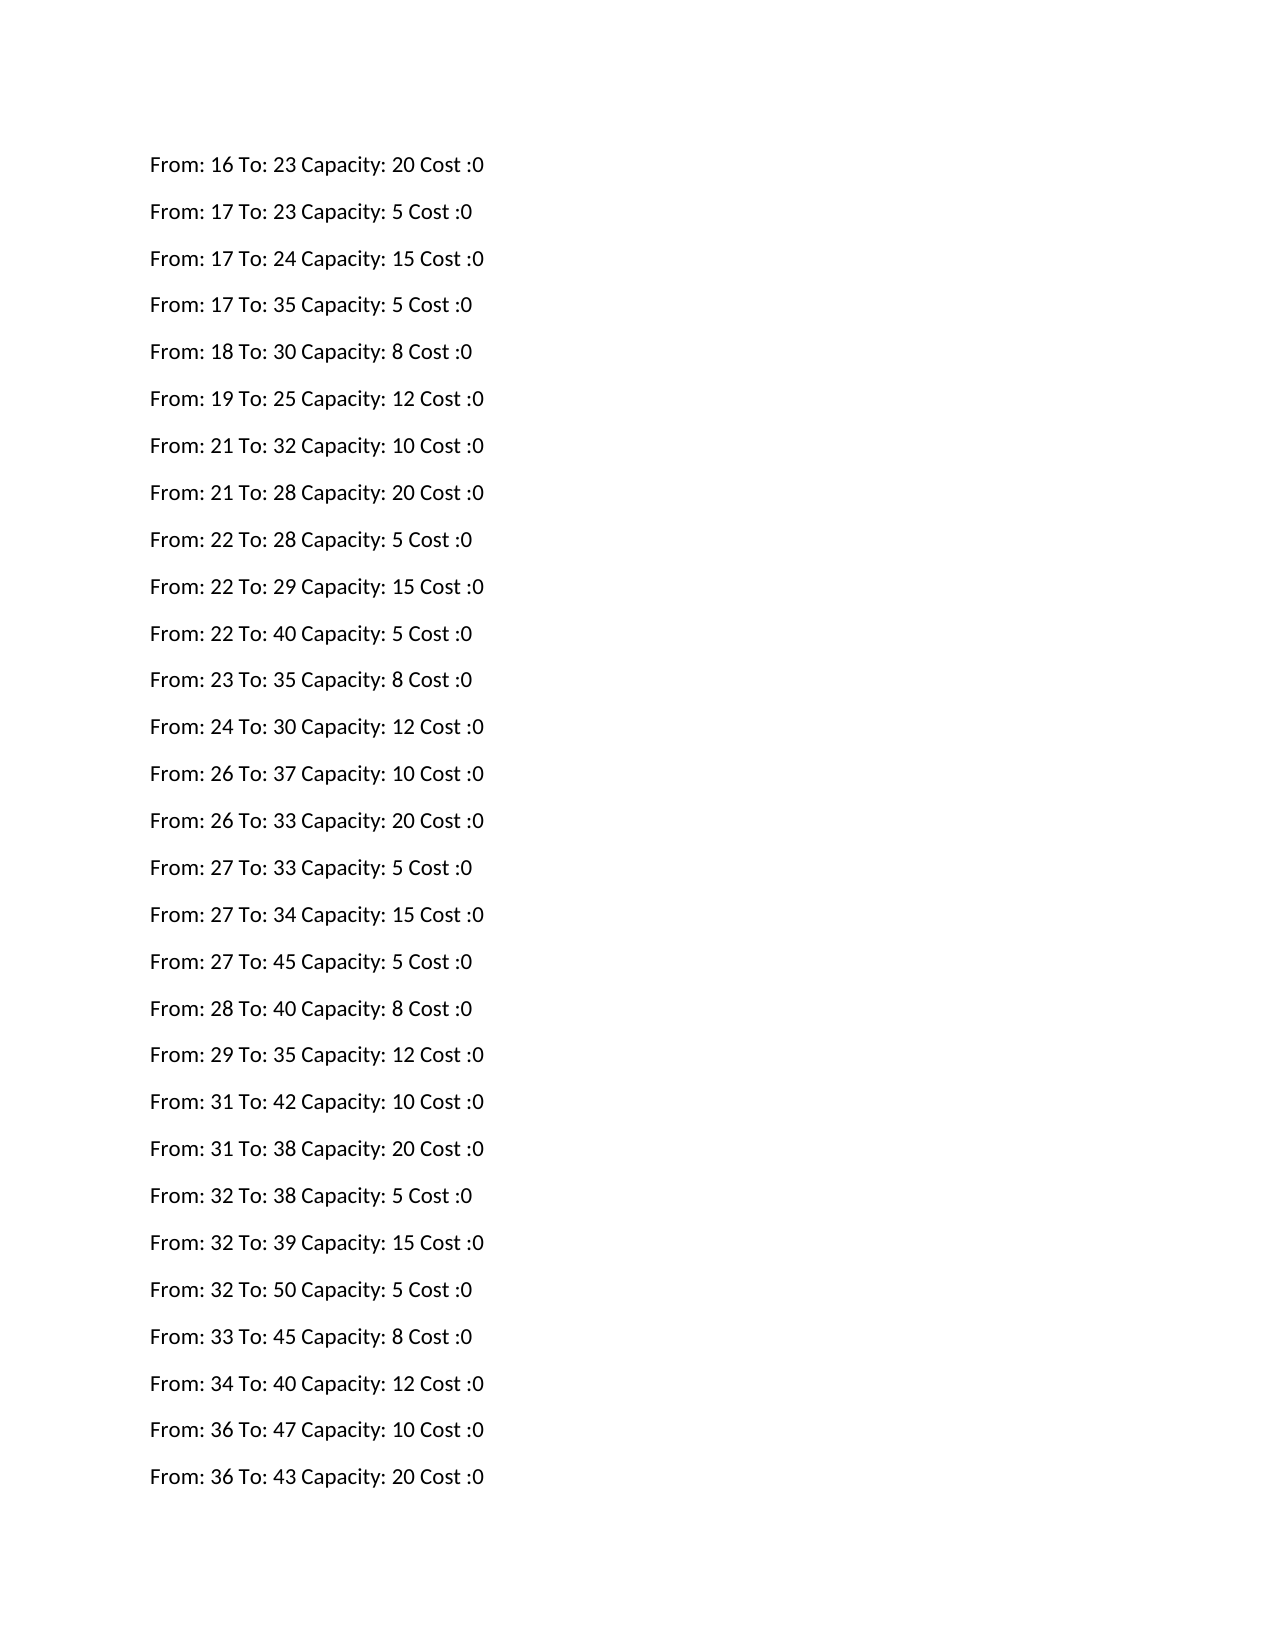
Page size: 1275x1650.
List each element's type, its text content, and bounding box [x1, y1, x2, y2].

text From: 32 To: 39 Capacity: 15 Cost :0 [150, 1228, 1125, 1256]
text From: 36 To: 47 Capacity: 10 Cost :0 [150, 1416, 1125, 1444]
text From: 33 To: 45 Capacity: 8 Cost :0 [150, 1322, 1125, 1350]
text From: 24 To: 30 Capacity: 12 Cost :0 [150, 712, 1125, 741]
text From: 34 To: 40 Capacity: 12 Cost :0 [150, 1369, 1125, 1397]
text From: 21 To: 32 Capacity: 10 Cost :0 [150, 431, 1125, 459]
text From: 17 To: 24 Capacity: 15 Cost :0 [150, 244, 1125, 272]
text From: 16 To: 23 Capacity: 20 Cost :0 [150, 150, 1125, 178]
text From: 27 To: 33 Capacity: 5 Cost :0 [150, 853, 1125, 881]
text From: 22 To: 28 Capacity: 5 Cost :0 [150, 525, 1125, 553]
text From: 27 To: 45 Capacity: 5 Cost :0 [150, 947, 1125, 975]
text From: 27 To: 34 Capacity: 15 Cost :0 [150, 900, 1125, 928]
text From: 26 To: 33 Capacity: 20 Cost :0 [150, 806, 1125, 834]
text From: 23 To: 35 Capacity: 8 Cost :0 [150, 666, 1125, 694]
text From: 31 To: 38 Capacity: 20 Cost :0 [150, 1134, 1125, 1162]
text From: 28 To: 40 Capacity: 8 Cost :0 [150, 994, 1125, 1022]
text From: 21 To: 28 Capacity: 20 Cost :0 [150, 478, 1125, 506]
text From: 18 To: 30 Capacity: 8 Cost :0 [150, 337, 1125, 366]
text From: 22 To: 40 Capacity: 5 Cost :0 [150, 619, 1125, 647]
text From: 31 To: 42 Capacity: 10 Cost :0 [150, 1087, 1125, 1116]
text From: 22 To: 29 Capacity: 15 Cost :0 [150, 572, 1125, 600]
text From: 17 To: 35 Capacity: 5 Cost :0 [150, 291, 1125, 319]
text From: 19 To: 25 Capacity: 12 Cost :0 [150, 384, 1125, 412]
text From: 29 To: 35 Capacity: 12 Cost :0 [150, 1041, 1125, 1069]
text From: 26 To: 37 Capacity: 10 Cost :0 [150, 759, 1125, 787]
text From: 36 To: 43 Capacity: 20 Cost :0 [150, 1462, 1125, 1491]
text From: 32 To: 50 Capacity: 5 Cost :0 [150, 1275, 1125, 1303]
text From: 17 To: 23 Capacity: 5 Cost :0 [150, 197, 1125, 225]
text From: 32 To: 38 Capacity: 5 Cost :0 [150, 1181, 1125, 1209]
